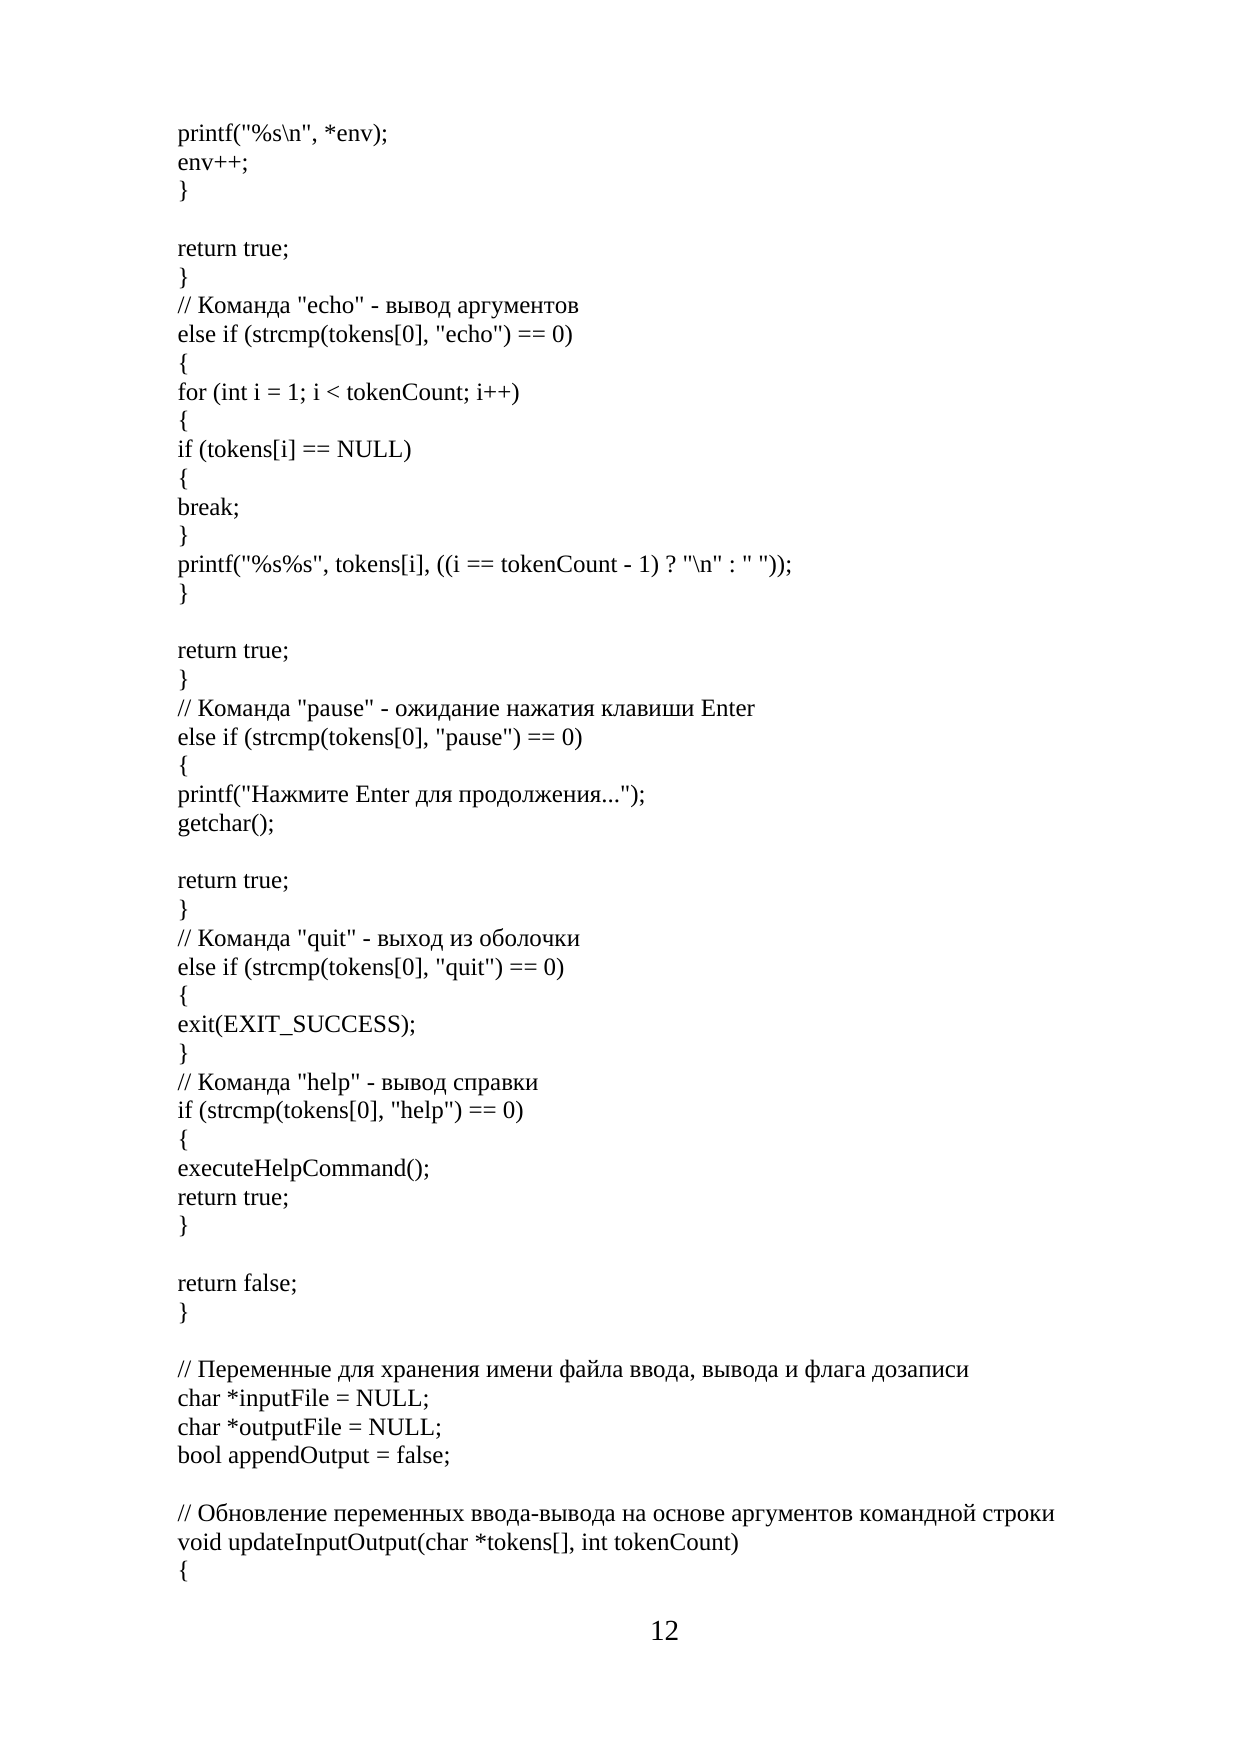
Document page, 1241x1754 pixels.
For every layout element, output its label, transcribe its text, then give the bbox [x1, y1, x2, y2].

text bool appendOutput = false; [177, 1441, 1152, 1469]
text { [177, 1556, 1152, 1584]
text } [177, 1211, 1152, 1239]
text // Обновление переменных ввода-вывода на основе аргументов командной строки [177, 1498, 1152, 1527]
text printf("%s%s", tokens[i], ((i == tokenCount - 1) ? "\n" : " ")); [177, 549, 1152, 578]
text return true; [177, 233, 1152, 262]
text } [177, 1297, 1152, 1326]
text { [177, 1124, 1152, 1153]
text // Команда "echo" - вывод аргументов [177, 291, 1152, 319]
text { [177, 406, 1152, 434]
text } [177, 521, 1152, 549]
text return true; [177, 1182, 1152, 1211]
text { [177, 981, 1152, 1009]
text char *outputFile = NULL; [177, 1412, 1152, 1441]
text } [177, 262, 1152, 291]
text getchar(); [177, 808, 1152, 837]
text // Команда "pause" - ожидание нажатия клавиши Enter [177, 693, 1152, 722]
text } [177, 1038, 1152, 1067]
text return true; [177, 866, 1152, 894]
text return false; [177, 1268, 1152, 1297]
text } [177, 176, 1152, 204]
text else if (strcmp(tokens[0], "pause") == 0) [177, 722, 1152, 751]
text // Переменные для хранения имени файла ввода, вывода и флага дозаписи [177, 1354, 1152, 1383]
text if (strcmp(tokens[0], "help") == 0) [177, 1096, 1152, 1124]
text executeHelpCommand(); [177, 1153, 1152, 1182]
text printf("%s\n", *env); [177, 118, 1152, 147]
text env++; [177, 147, 1152, 176]
text // Команда "quit" - выход из оболочки [177, 923, 1152, 952]
text void updateInputOutput(char *tokens[], int tokenCount) [177, 1527, 1152, 1556]
text } [177, 578, 1152, 607]
text } [177, 664, 1152, 693]
text } [177, 894, 1152, 923]
text { [177, 348, 1152, 377]
text { [177, 751, 1152, 779]
text exit(EXIT_SUCCESS); [177, 1009, 1152, 1038]
text return true; [177, 636, 1152, 664]
text for (int i = 1; i < tokenCount; i++) [177, 377, 1152, 406]
text { [177, 463, 1152, 492]
text // Команда "help" - вывод справки [177, 1067, 1152, 1096]
text if (tokens[i] == NULL) [177, 434, 1152, 463]
text printf("Нажмите Enter для продолжения..."); [177, 779, 1152, 808]
text break; [177, 492, 1152, 521]
text else if (strcmp(tokens[0], "echo") == 0) [177, 319, 1152, 348]
text else if (strcmp(tokens[0], "quit") == 0) [177, 952, 1152, 981]
text char *inputFile = NULL; [177, 1383, 1152, 1412]
